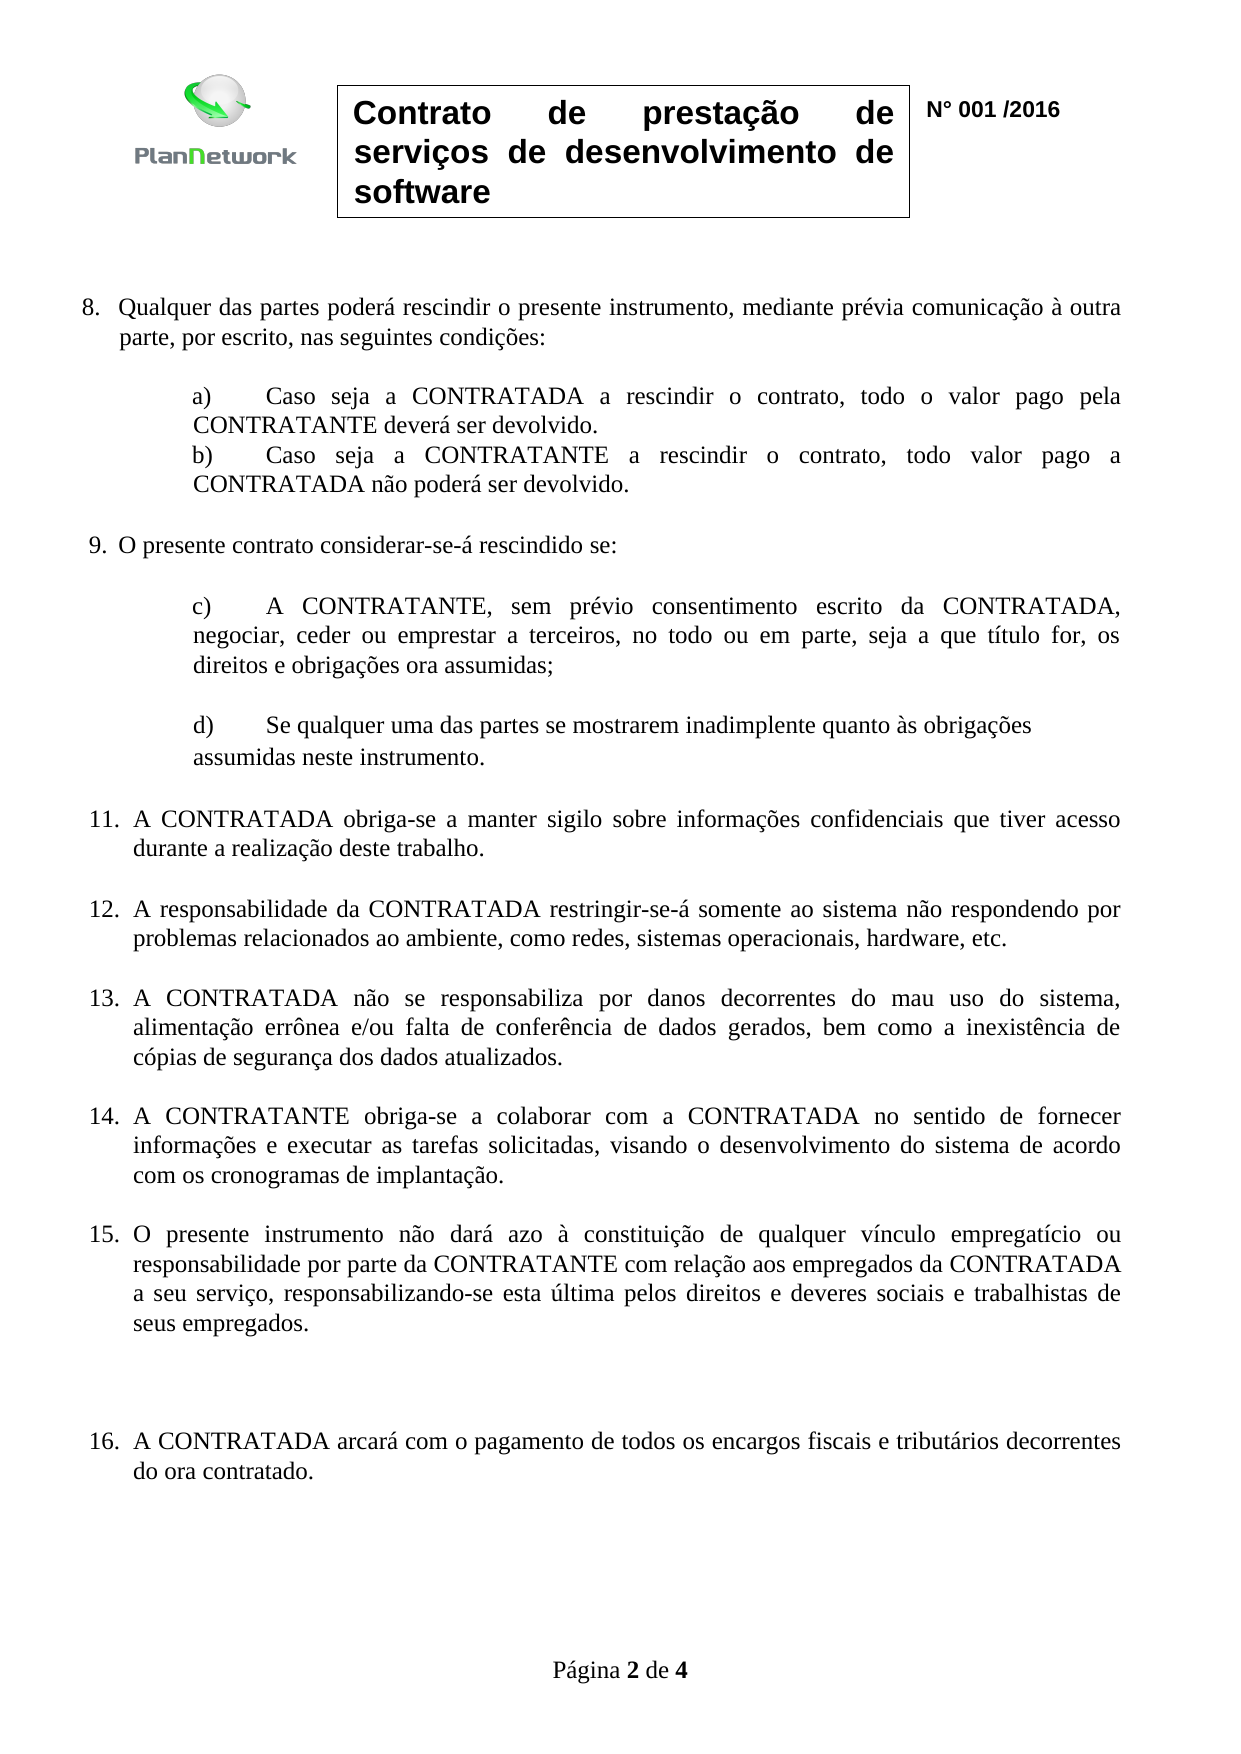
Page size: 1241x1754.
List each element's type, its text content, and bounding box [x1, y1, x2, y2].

list O presente instrumento não dará azo à constituição de qualquer vínculo empregatício ou responsabilidade por parte da CONTRATANTE com relação aos empregados da CONTRATADA a seu serviço, responsabilizando-se esta última pelos direitos e deveres sociais e trabalhistas de seus empregados. [88, 1219, 1122, 1337]
list Qualquer das partes poderá rescindir o presente instrumento, mediante prévia comunicação à outra parte, por escrito, nas seguintes condições: [82, 292, 1122, 350]
list A responsabilidade da CONTRATADA restringir-se-á somente ao sistema não respondendo por problemas relacionados ao ambiente, como redes, sistemas operacionais, hardware, etc. [88, 894, 1122, 952]
picture [118, 41, 317, 190]
list Se qualquer uma das partes se mostrarem inadimplente quanto às obrigações assumidas neste instrumento. [193, 711, 1122, 770]
list A CONTRATADA obriga-se a manter sigilo sobre informações confidenciais que tiver acesso durante a realização deste trabalho. [88, 804, 1122, 862]
list O presente contrato considerar-se-á rescindido se: [88, 530, 1122, 559]
list Caso seja a CONTRATANTE a rescindir o contrato, todo valor pago a CONTRATADA não poderá ser devolvido. [192, 440, 1122, 498]
list A CONTRATADA não se responsabiliza por danos decorrentes do mau uso do sistema, alimentação errônea e/ou falta de conferência de dados gerados, bem como a inexistência de cópias de segurança dos dados atualizados. [88, 983, 1122, 1071]
list Caso seja a CONTRATADA a rescindir o contrato, todo o valor pago pela CONTRATANTE deverá ser devolvido. [192, 381, 1122, 439]
list A CONTRATADA arcará com o pagamento de todos os encargos fiscais e tributários decorrentes do ora contratado. [88, 1426, 1122, 1485]
list A CONTRATANTE, sem prévio consentimento escrito da CONTRATADA, negociar, ceder ou emprestar a terceiros, no todo ou em parte, seja a que título for, os direitos e obrigações ora assumidas; [192, 591, 1122, 679]
list A CONTRATANTE obriga-se a colaborar com a CONTRATADA no sentido de fornecer informações e executar as tarefas solicitadas, visando o desenvolvimento do sistema de acordo com os cronogramas de implantação. [88, 1101, 1122, 1189]
